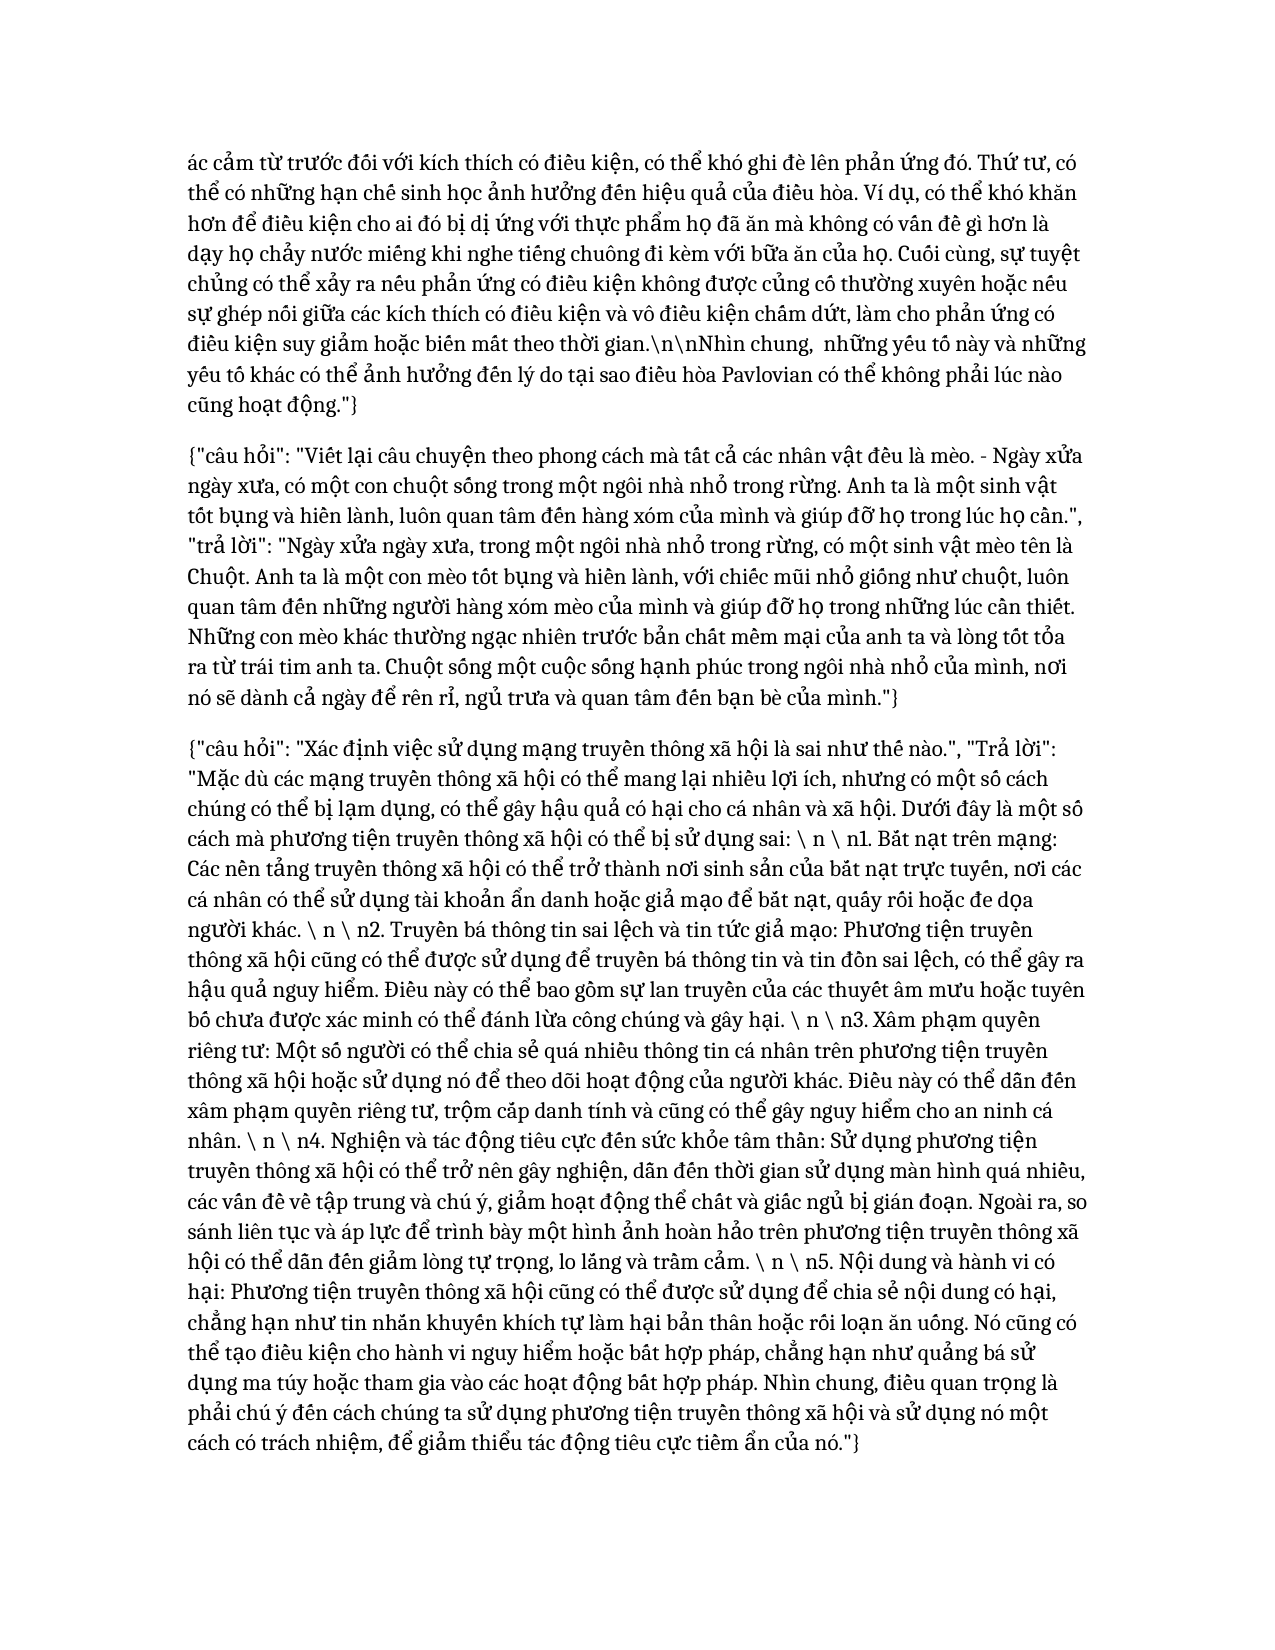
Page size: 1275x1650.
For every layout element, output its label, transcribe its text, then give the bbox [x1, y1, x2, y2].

text {"câu hỏi": "Xác định việc sử dụng mạng truyền thông xã hội là sai như thế nào.", "Trả lời": "Mặc dù các mạng truyền thông xã hội có thể mang lại nhiều lợi ích, nhưng có một số cách chúng có thể bị lạm dụng, có thể gây hậu quả có hại cho cá nhân và xã hội. Dưới đây là một số cách mà phương tiện truyền thông xã hội có thể bị sử dụng sai: \ n \ n1. Bắt nạt trên mạng: Các nền tảng truyền thông xã hội có thể trở thành nơi sinh sản của bắt nạt trực tuyến, nơi các cá nhân có thể sử dụng tài khoản ẩn danh hoặc giả mạo để bắt nạt, quấy rối hoặc đe dọa người khác. \ n \ n2. Truyền bá thông tin sai lệch và tin tức giả mạo: Phương tiện truyền thông xã hội cũng có thể được sử dụng để truyền bá thông tin và tin đồn sai lệch, có thể gây ra hậu quả nguy hiểm. Điều này có thể bao gồm sự lan truyền của các thuyết âm mưu hoặc tuyên bố chưa được xác minh có thể đánh lừa công chúng và gây hại. \ n \ n3. Xâm phạm quyền riêng tư: Một số người có thể chia sẻ quá nhiều thông tin cá nhân trên phương tiện truyền thông xã hội hoặc sử dụng nó để theo dõi hoạt động của người khác. Điều này có thể dẫn đến xâm phạm quyền riêng tư, trộm cắp danh tính và cũng có thể gây nguy hiểm cho an ninh cá nhân. \ n \ n4. Nghiện và tác động tiêu cực đến sức khỏe tâm thần: Sử dụng phương tiện truyền thông xã hội có thể trở nên gây nghiện, dẫn đến thời gian sử dụng màn hình quá nhiều, các vấn đề về tập trung và chú ý, giảm hoạt động thể chất và giấc ngủ bị gián đoạn. Ngoài ra, so sánh liên tục và áp lực để trình bày một hình ảnh hoàn hảo trên phương tiện truyền thông xã hội có thể dẫn đến giảm lòng tự trọng, lo lắng và trầm cảm. \ n \ n5. Nội dung và hành vi có hại: Phương tiện truyền thông xã hội cũng có thể được sử dụng để chia sẻ nội dung có hại, chẳng hạn như tin nhắn khuyến khích tự làm hại bản thân hoặc rối loạn ăn uống. Nó cũng có thể tạo điều kiện cho hành vi nguy hiểm hoặc bất hợp pháp, chẳng hạn như quảng bá sử dụng ma túy hoặc tham gia vào các hoạt động bất hợp pháp. Nhìn chung, điều quan trọng là phải chú ý đến cách chúng ta sử dụng phương tiện truyền thông xã hội và sử dụng nó một cách có trách nhiệm, để giảm thiểu tác động tiêu cực tiềm ẩn của nó."} [187, 735, 1087, 1457]
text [187, 150, 1087, 418]
text {"câu hỏi": "Viết lại câu chuyện theo phong cách mà tất cả các nhân vật đều là mèo. - Ngày xửa ngày xưa, có một con chuột sống trong một ngôi nhà nhỏ trong rừng. Anh ta là một sinh vật tốt bụng và hiền lành, luôn quan tâm đến hàng xóm của mình và giúp đỡ họ trong lúc họ cần.", "trả lời": "Ngày xửa ngày xưa, trong một ngôi nhà nhỏ trong rừng, có một sinh vật mèo tên là Chuột. Anh ta là một con mèo tốt bụng và hiền lành, với chiếc mũi nhỏ giống như chuột, luôn quan tâm đến những người hàng xóm mèo của mình và giúp đỡ họ trong những lúc cần thiết. Những con mèo khác thường ngạc nhiên trước bản chất mềm mại của anh ta và lòng tốt tỏa ra từ trái tim anh ta. Chuột sống một cuộc sống hạnh phúc trong ngôi nhà nhỏ của mình, nơi nó sẽ dành cả ngày để rên rỉ, ngủ trưa và quan tâm đến bạn bè của mình."} [187, 443, 1087, 711]
